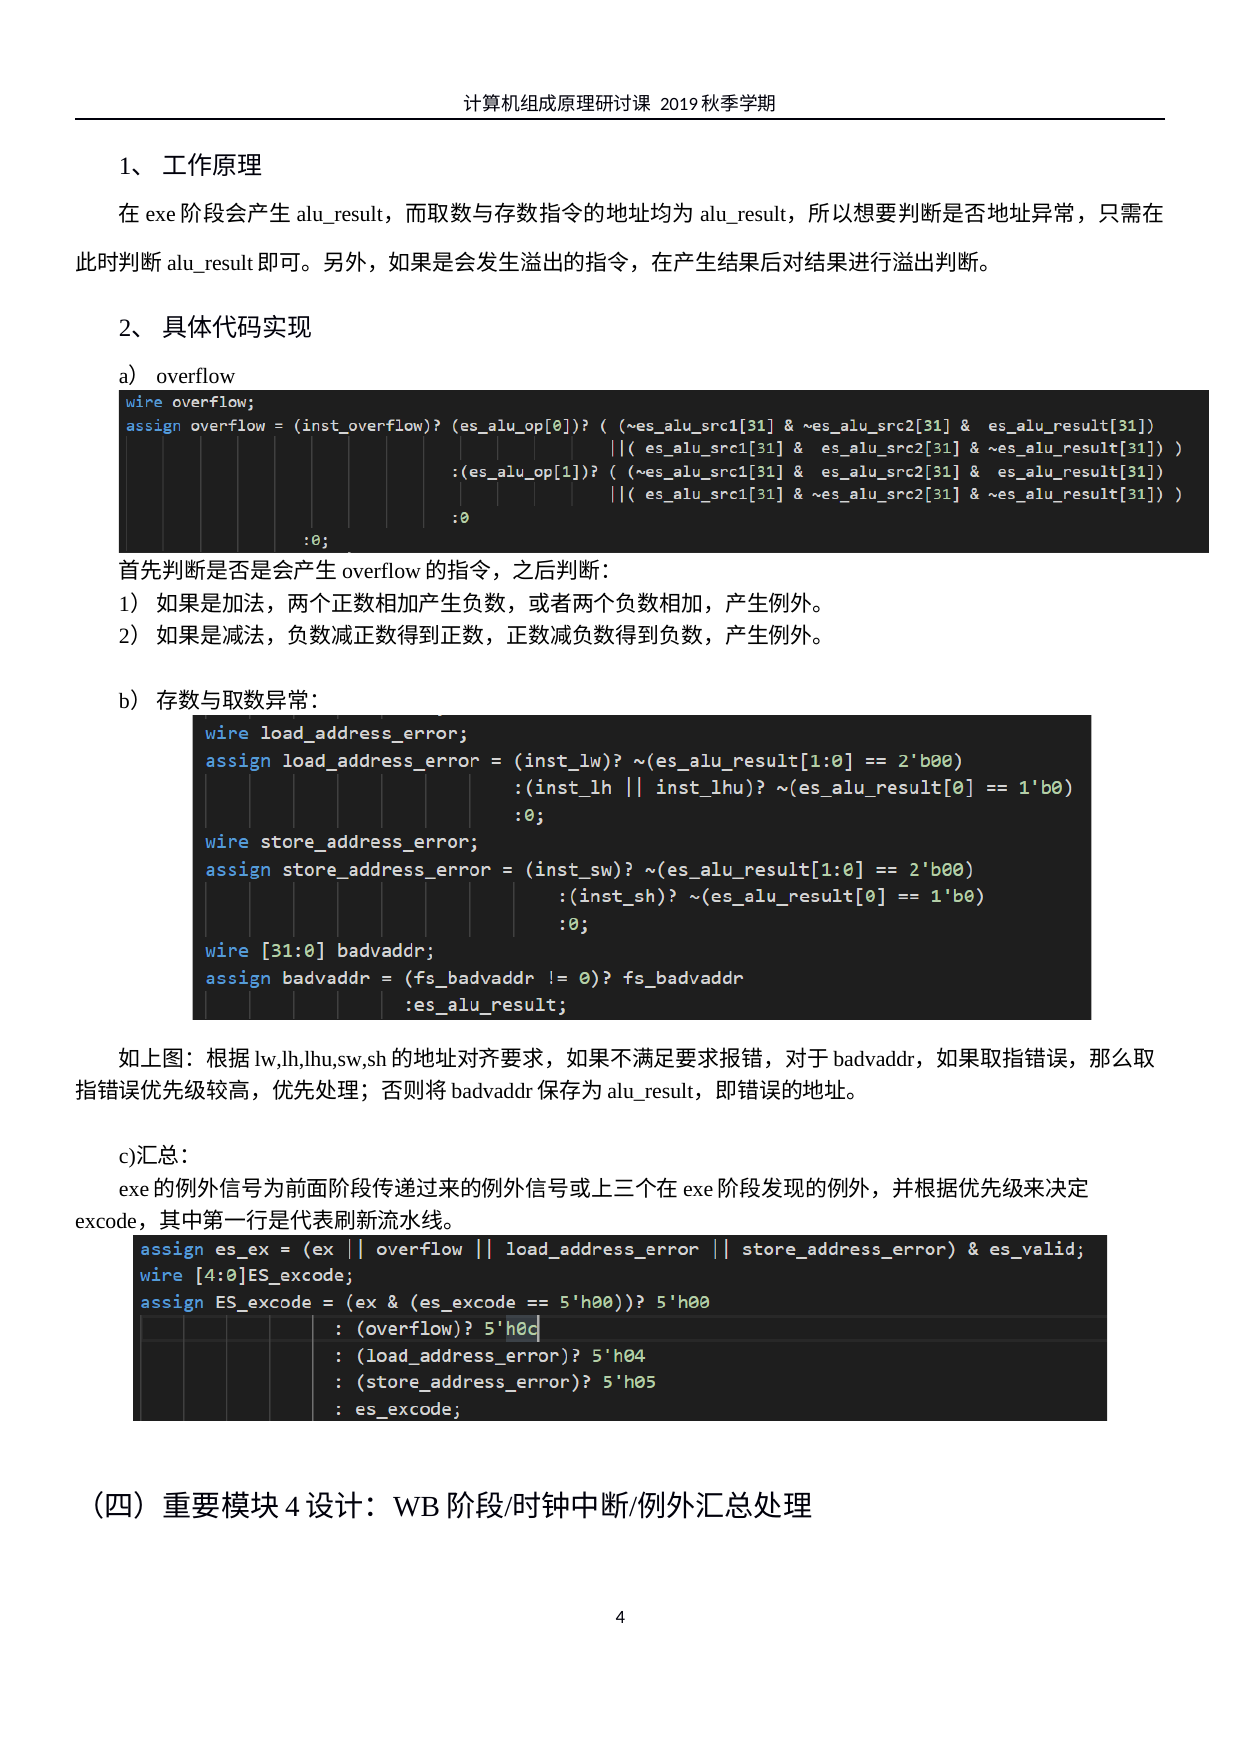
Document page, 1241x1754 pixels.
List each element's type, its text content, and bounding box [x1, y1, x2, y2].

picture [192, 715, 1092, 1020]
list overflow [119, 358, 1165, 390]
text exe的例外信号为前面阶段传递过来的例外信号或上三个在exe阶段发现的例外，并根据优先级来决定excode，其中第一行是代表刷新流水线。 [75, 1170, 1165, 1235]
list 如果是加法，两个正数相加产生负数，或者两个负数相加，产生例外。 [119, 585, 1165, 618]
list 具体代码实现 [119, 293, 1165, 358]
list 如果是减法，负数减正数得到正数，正数减负数得到负数，产生例外。 [119, 618, 1165, 650]
picture [133, 1235, 1108, 1421]
list 工作原理 [119, 131, 1165, 196]
text （四）重要模块4设计：WB阶段/时钟中断/例外汇总处理 [75, 1471, 1165, 1536]
text 首先判断是否是会产生overflow的指令，之后判断： [75, 553, 1165, 585]
text 在exe阶段会产生alu_result，而取数与存数指令的地址均为alu_result，所以想要判断是否地址异常，只需在此时判断alu_result即可。另外，如果是会发生溢出的指令，在产生结果后对结果进行溢出判断。 [75, 196, 1165, 277]
list 存数与取数异常： [119, 683, 1165, 715]
picture [118, 390, 1209, 553]
text 如上图：根据lw,lh,lhu,sw,sh的地址对齐要求，如果不满足要求报错，对于badvaddr，如果取指错误，那么取指错误优先级较高，优先处理；否则将badvaddr保存为alu_result，即错误的地址。 [75, 1040, 1165, 1105]
text c)汇总： [75, 1138, 1165, 1170]
